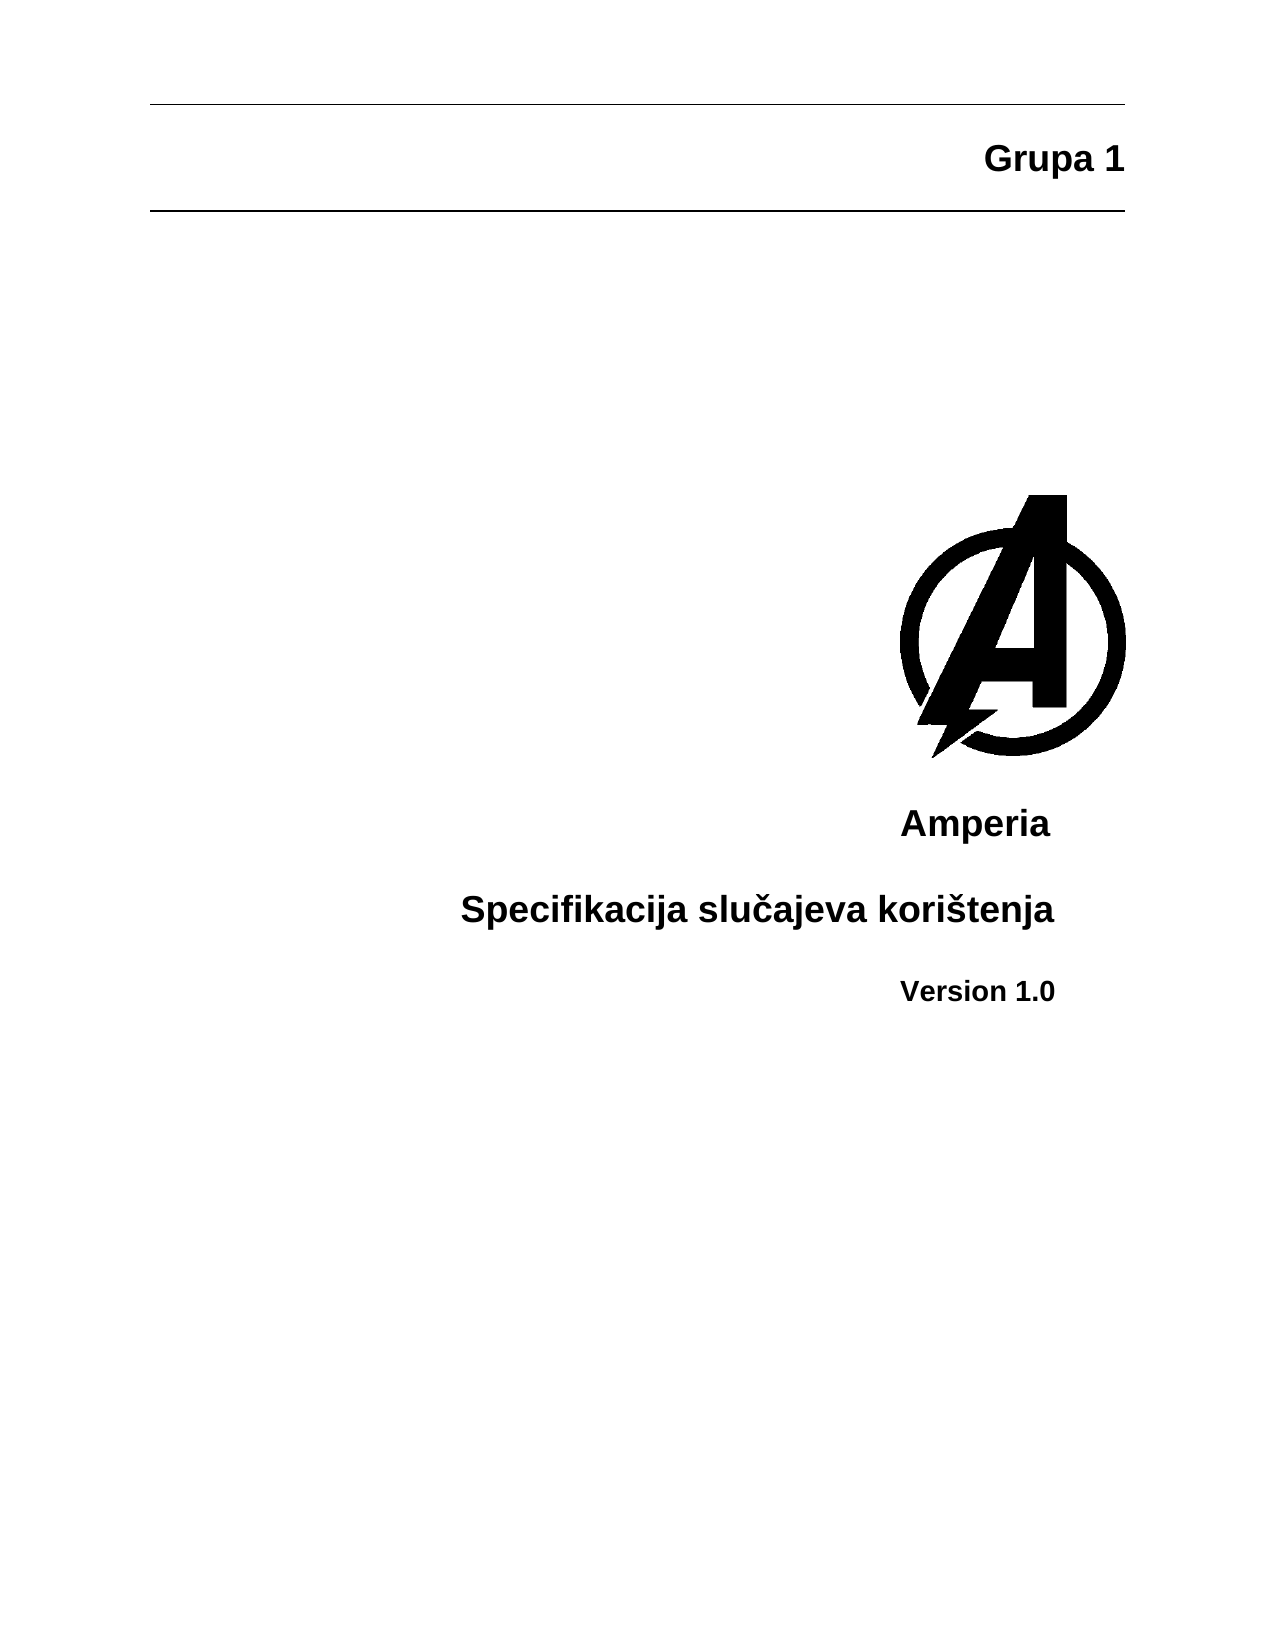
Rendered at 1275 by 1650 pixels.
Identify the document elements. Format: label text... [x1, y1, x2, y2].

title Version 1.0 [825, 974, 1125, 1007]
title Specifikacija slučajeva korištenja [375, 887, 1125, 931]
picture [900, 495, 1126, 758]
title Amperia [900, 801, 1125, 844]
